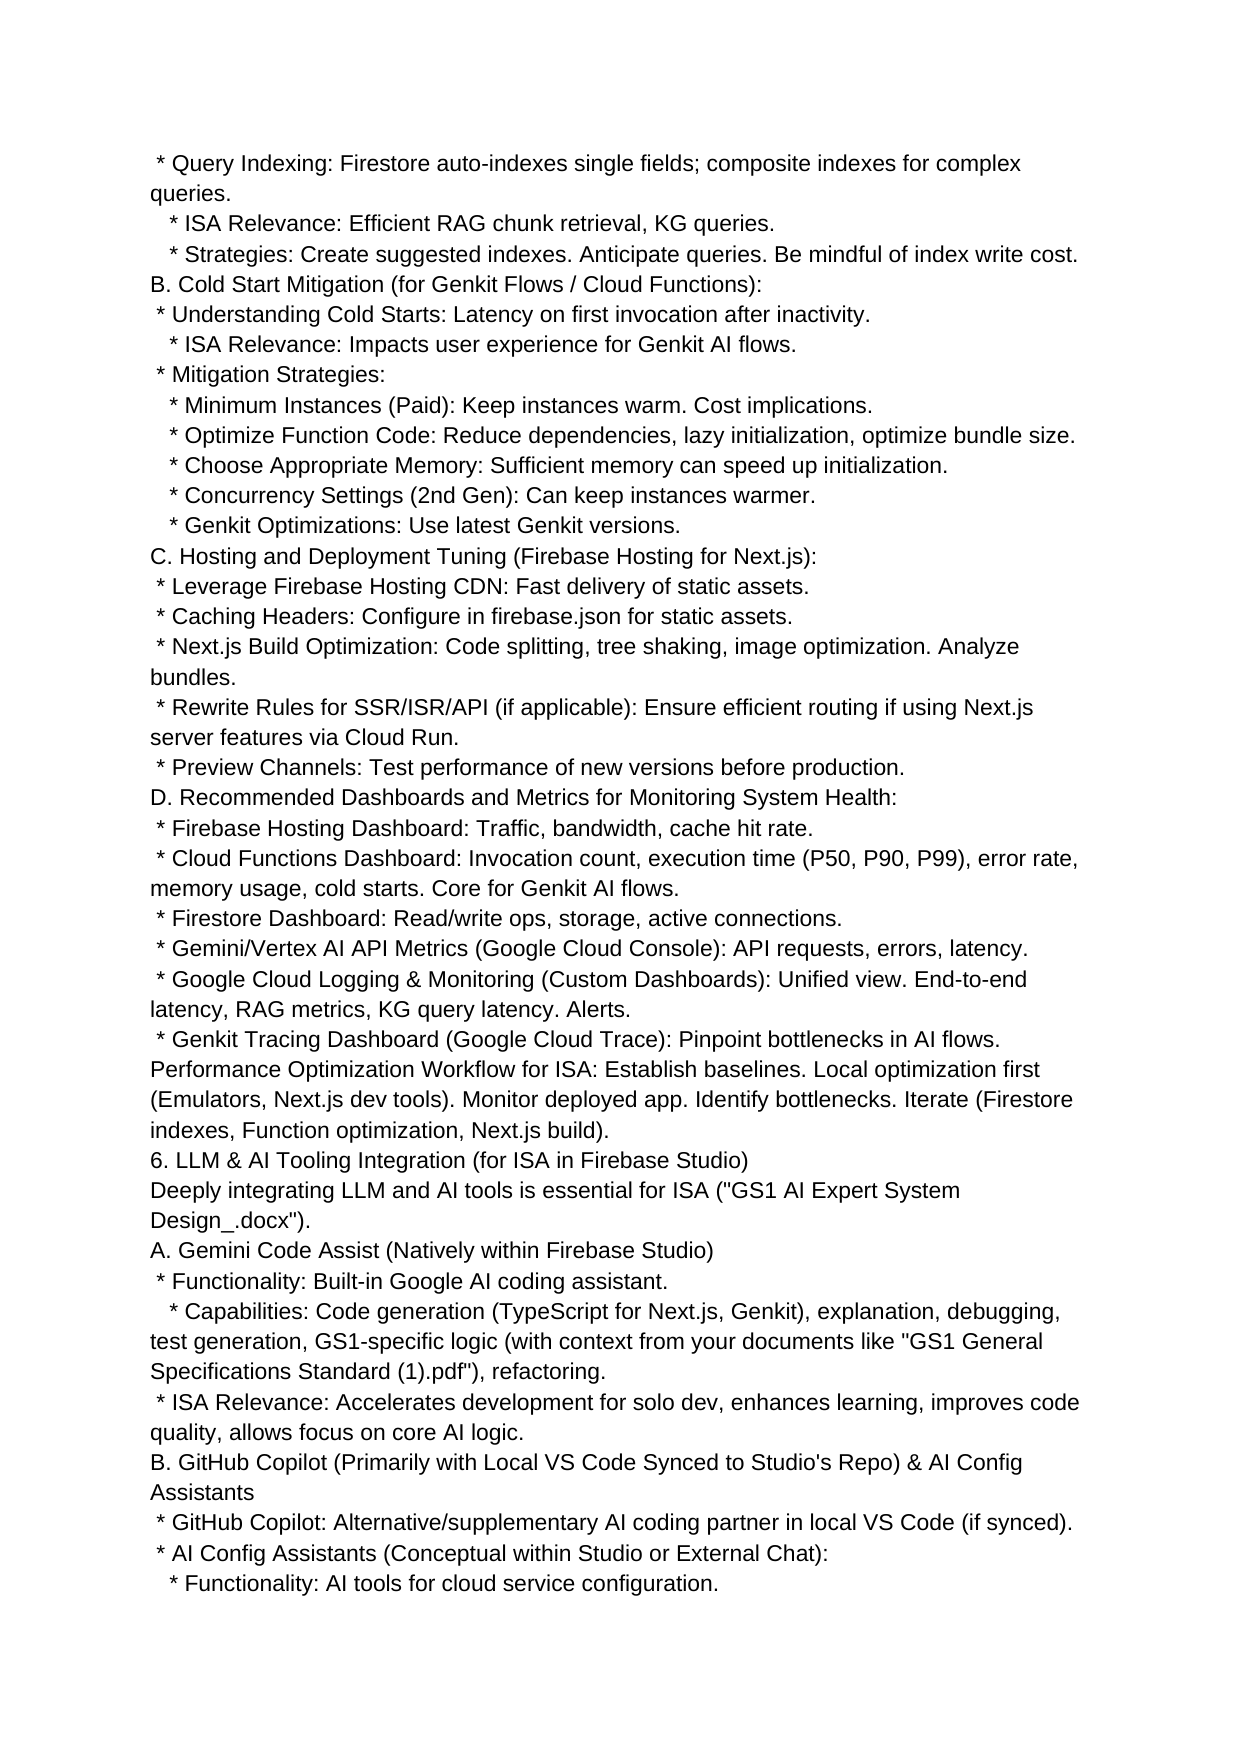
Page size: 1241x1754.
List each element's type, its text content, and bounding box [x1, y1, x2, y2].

text * Firebase Hosting Dashboard: Traffic, bandwidth, cache hit rate. [150, 814, 1090, 841]
text * Functionality: AI tools for cloud service configuration. [150, 1570, 1090, 1596]
text * Rewrite Rules for SSR/ISR/API (if applicable): Ensure efficient routing if using Next.js server features via Cloud Run. [150, 694, 1090, 750]
text * Optimize Function Code: Reduce dependencies, lazy initialization, optimize bundle size. [150, 422, 1090, 448]
text * Query Indexing: Firestore auto-indexes single fields; composite indexes for complex queries. [150, 150, 1090, 207]
text B. Cold Start Mitigation (for Genkit Flows / Cloud Functions): [150, 271, 1090, 297]
text * Next.js Build Optimization: Code splitting, tree shaking, image optimization. Analyze bundles. [150, 633, 1090, 690]
text * ISA Relevance: Efficient RAG chunk retrieval, KG queries. [150, 210, 1090, 237]
text * Cloud Functions Dashboard: Invocation count, execution time (P50, P90, P99), error rate, memory usage, cold starts. Core for Genkit AI flows. [150, 845, 1090, 901]
text * Leverage Firebase Hosting CDN: Fast delivery of static assets. [150, 573, 1090, 599]
text * Capabilities: Code generation (TypeScript for Next.js, Genkit), explanation, debugging, test generation, GS1-specific logic (with context from your documents like "GS1 General Specifications Standard (1).pdf"), refactoring. [150, 1298, 1090, 1385]
text * Concurrency Settings (2nd Gen): Can keep instances warmer. [150, 482, 1090, 509]
text * AI Config Assistants (Conceptual within Studio or External Chat): [150, 1539, 1090, 1566]
text * GitHub Copilot: Alternative/supplementary AI coding partner in local VS Code (if synced). [150, 1509, 1090, 1536]
text * Firestore Dashboard: Read/write ops, storage, active connections. [150, 905, 1090, 932]
text * Choose Appropriate Memory: Sufficient memory can speed up initialization. [150, 452, 1090, 478]
text * Genkit Tracing Dashboard (Google Cloud Trace): Pinpoint bottlenecks in AI flows. [150, 1026, 1090, 1052]
text * ISA Relevance: Impacts user experience for Genkit AI flows. [150, 331, 1090, 358]
text A. Gemini Code Assist (Natively within Firebase Studio) [150, 1237, 1090, 1264]
text * Mitigation Strategies: [150, 361, 1090, 388]
text Deeply integrating LLM and AI tools is essential for ISA ("GS1 AI Expert System Design_.docx"). [150, 1177, 1090, 1234]
text B. GitHub Copilot (Primarily with Local VS Code Synced to Studio's Repo) & AI Config Assistants [150, 1449, 1090, 1506]
text * Caching Headers: Configure in firebase.json for static assets. [150, 603, 1090, 629]
text * Strategies: Create suggested indexes. Anticipate queries. Be mindful of index write cost. [150, 241, 1090, 267]
text Performance Optimization Workflow for ISA: Establish baselines. Local optimization first (Emulators, Next.js dev tools). Monitor deployed app. Identify bottlenecks. Iterate (Firestore indexes, Function optimization, Next.js build). [150, 1056, 1090, 1143]
text * Minimum Instances (Paid): Keep instances warm. Cost implications. [150, 392, 1090, 418]
text * Functionality: Built-in Google AI coding assistant. [150, 1268, 1090, 1294]
text * Google Cloud Logging & Monitoring (Custom Dashboards): Unified view. End-to-end latency, RAG metrics, KG query latency. Alerts. [150, 966, 1090, 1022]
text D. Recommended Dashboards and Metrics for Monitoring System Health: [150, 784, 1090, 811]
text * Gemini/Vertex AI API Metrics (Google Cloud Console): API requests, errors, latency. [150, 935, 1090, 962]
text * Understanding Cold Starts: Latency on first invocation after inactivity. [150, 301, 1090, 327]
text 6. LLM & AI Tooling Integration (for ISA in Firebase Studio) [150, 1147, 1090, 1173]
text C. Hosting and Deployment Tuning (Firebase Hosting for Next.js): [150, 543, 1090, 569]
text * ISA Relevance: Accelerates development for solo dev, enhances learning, improves code quality, allows focus on core AI logic. [150, 1388, 1090, 1445]
text * Genkit Optimizations: Use latest Genkit versions. [150, 512, 1090, 539]
text * Preview Channels: Test performance of new versions before production. [150, 754, 1090, 781]
